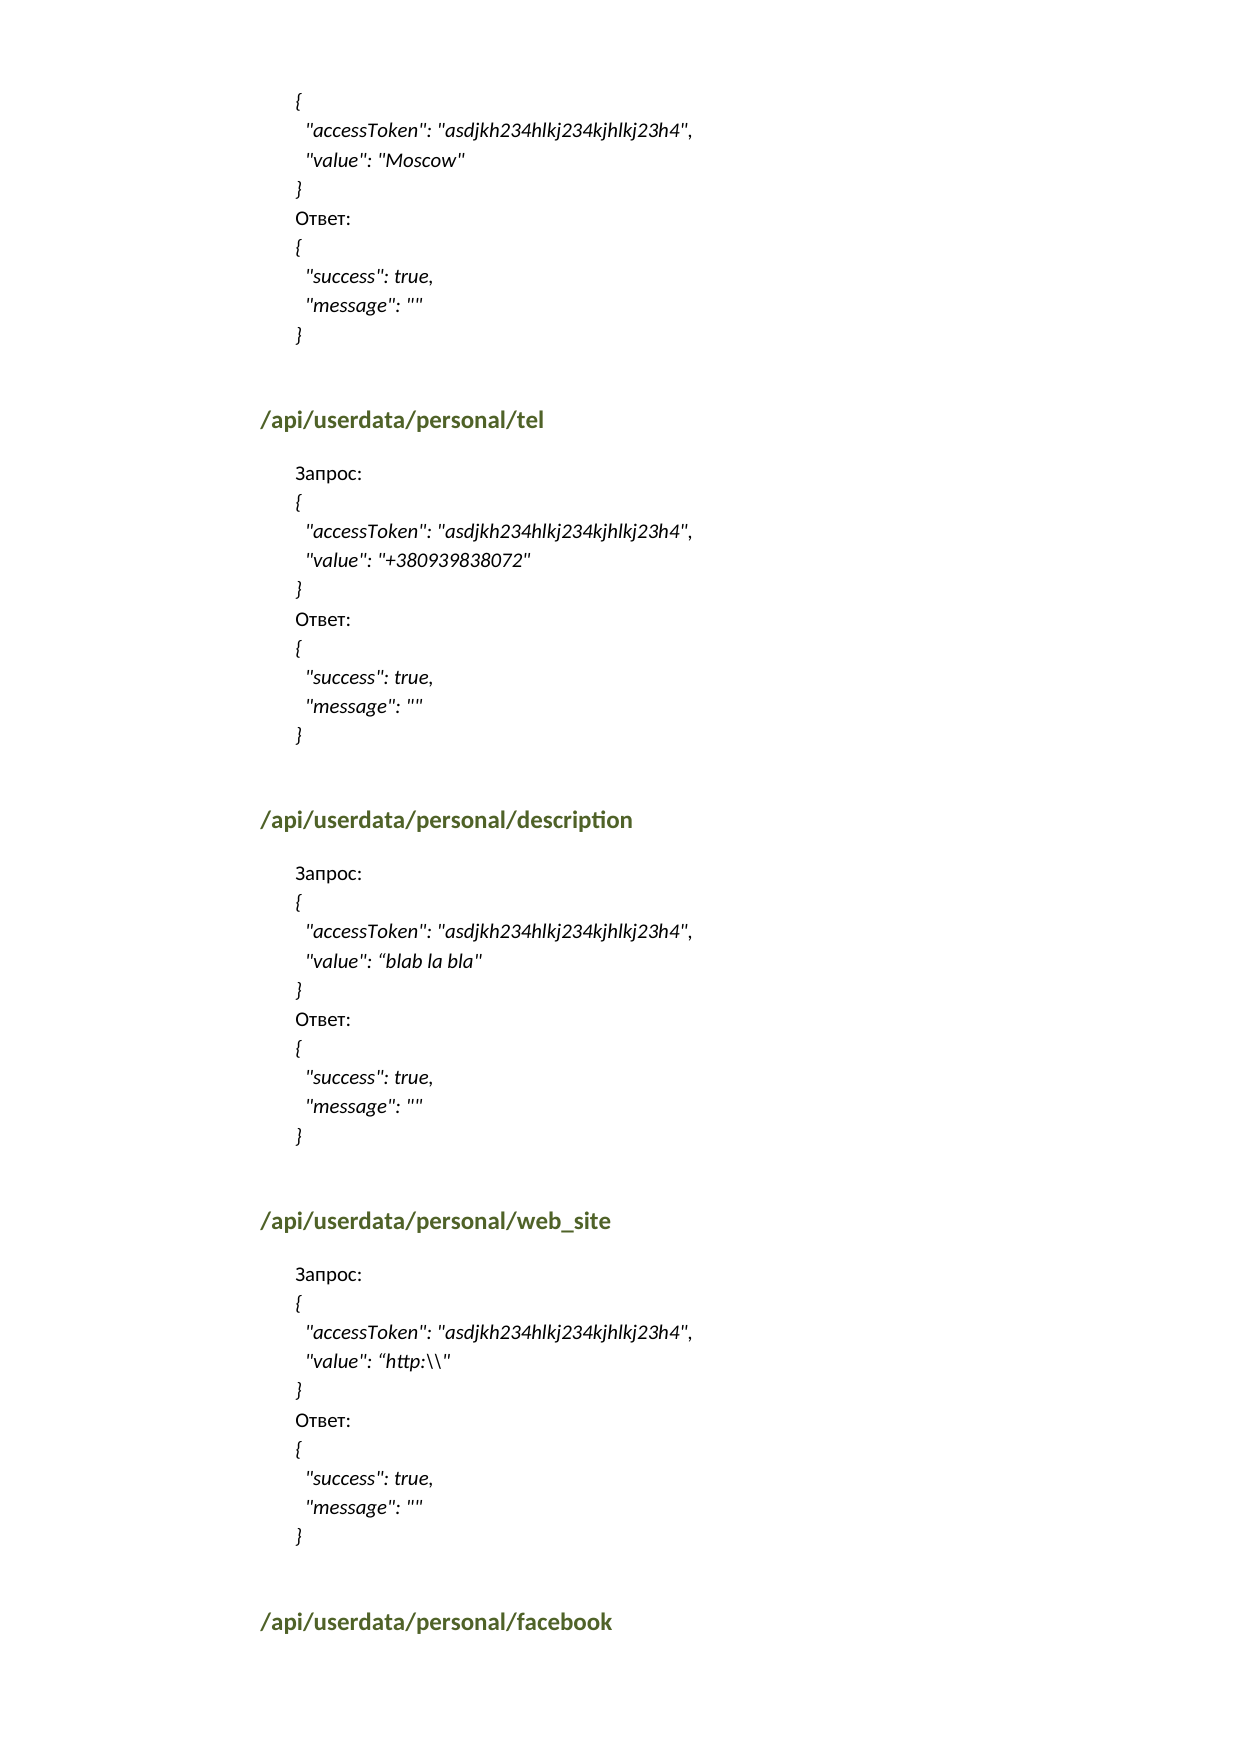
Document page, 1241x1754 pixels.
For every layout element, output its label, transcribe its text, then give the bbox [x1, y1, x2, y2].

text { [223, 1035, 1152, 1061]
text "success": true, [223, 1064, 1152, 1090]
text } [223, 322, 1152, 347]
text "message": "" [223, 1494, 1152, 1520]
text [223, 118, 1152, 143]
text "value": "Moscow" [223, 147, 1152, 172]
text } [223, 722, 1152, 748]
text "value": “http:\\" [223, 1348, 1152, 1374]
text { [223, 88, 1152, 114]
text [223, 1319, 1152, 1345]
text } [223, 977, 1152, 1002]
text /api/userdata/personal/description [260, 804, 1152, 835]
text "message": "" [223, 293, 1152, 318]
text Запрос: [223, 860, 1152, 886]
text Ответ: [223, 606, 1152, 631]
text } [223, 176, 1152, 201]
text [223, 518, 1152, 544]
text { [223, 1290, 1152, 1316]
text { [223, 635, 1152, 660]
text { [223, 234, 1152, 260]
text { [223, 1436, 1152, 1461]
text "success": true, [223, 664, 1152, 689]
text "message": "" [223, 1094, 1152, 1119]
text } [223, 1123, 1152, 1148]
text "success": true, [223, 263, 1152, 289]
text Ответ: [223, 1006, 1152, 1032]
text /api/userdata/personal/web_site [260, 1205, 1152, 1236]
text } [223, 1378, 1152, 1403]
text } [223, 577, 1152, 602]
text "value": “blab la bla" [223, 948, 1152, 973]
text "accessToken": "asdjkh234hlkj234kjhlkj23h4", [223, 919, 1152, 944]
text "value": "+380939838072" [223, 547, 1152, 573]
text { [223, 889, 1152, 915]
text Запрос: [223, 1261, 1152, 1286]
text Запрос: [223, 460, 1152, 485]
text } [223, 1523, 1152, 1549]
text /api/userdata/personal/tel [260, 404, 1152, 434]
text Ответ: [223, 1407, 1152, 1432]
text "success": true, [223, 1465, 1152, 1491]
text { [223, 489, 1152, 514]
text Ответ: [223, 205, 1152, 231]
text /api/userdata/personal/facebook [260, 1606, 1152, 1636]
text "message": "" [223, 693, 1152, 719]
